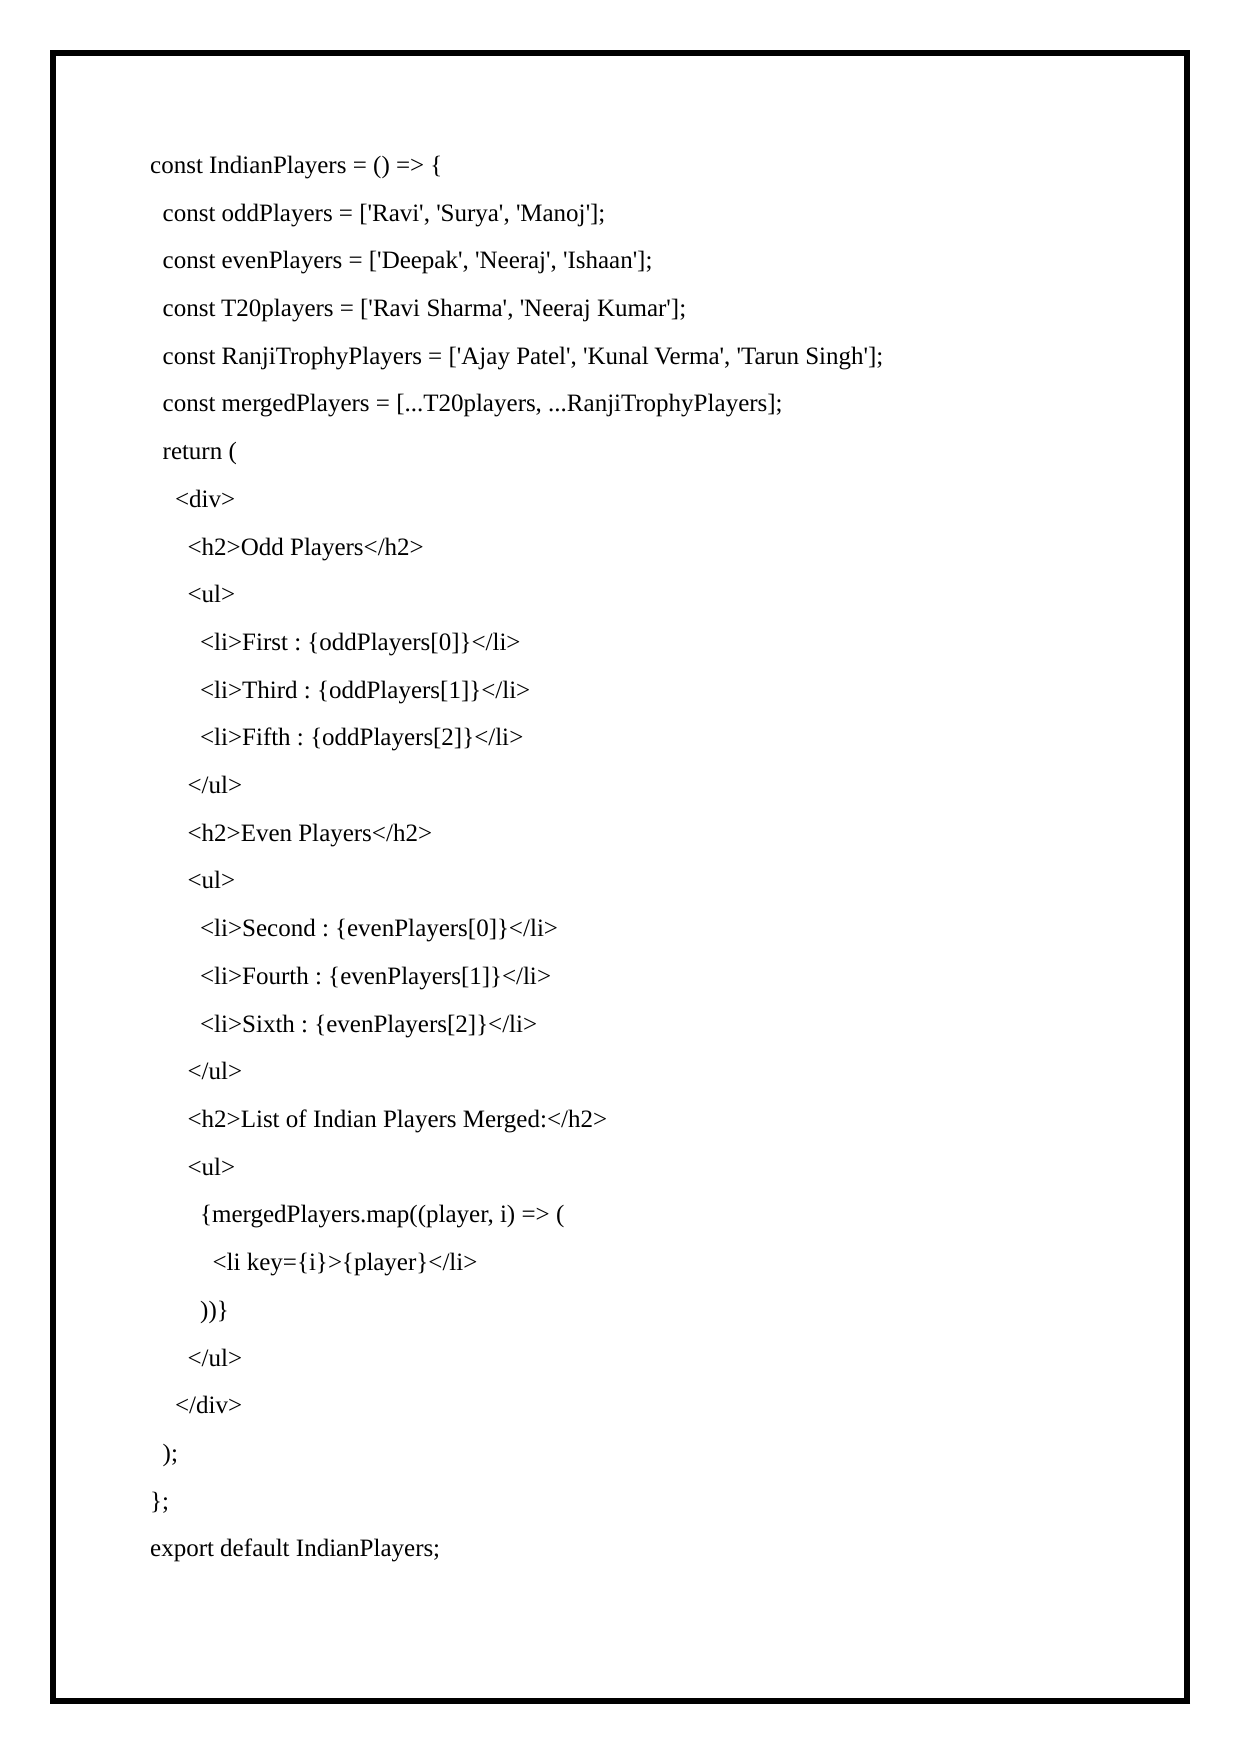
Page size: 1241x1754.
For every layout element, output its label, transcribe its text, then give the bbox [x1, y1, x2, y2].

text </div> [150, 1390, 1090, 1419]
text const mergedPlayers = [...T20players, ...RanjiTrophyPlayers]; [150, 388, 1090, 417]
text const T20players = ['Ravi Sharma', 'Neeraj Kumar']; [150, 293, 1090, 322]
text }; [150, 1486, 1090, 1514]
text const oddPlayers = ['Ravi', 'Surya', 'Manoj']; [150, 198, 1090, 226]
text const evenPlayers = ['Deepak', 'Neeraj', 'Ishaan']; [150, 245, 1090, 274]
text <li>Second : {evenPlayers[0]}</li> [150, 913, 1090, 942]
text <h2>Even Players</h2> [150, 818, 1090, 847]
text const IndianPlayers = () => { [150, 150, 1090, 179]
text <li key={i}>{player}</li> [150, 1247, 1090, 1276]
text export default IndianPlayers; [150, 1533, 1090, 1562]
text ))} [150, 1295, 1090, 1324]
text return ( [150, 436, 1090, 465]
text <li>Third : {oddPlayers[1]}</li> [150, 675, 1090, 703]
text <ul> [150, 1152, 1090, 1181]
text <li>Sixth : {evenPlayers[2]}</li> [150, 1009, 1090, 1037]
text ); [150, 1438, 1090, 1467]
text </ul> [150, 1343, 1090, 1371]
text <li>Fourth : {evenPlayers[1]}</li> [150, 961, 1090, 990]
text <h2>List of Indian Players Merged:</h2> [150, 1104, 1090, 1133]
text </ul> [150, 770, 1090, 799]
text <div> [150, 484, 1090, 513]
text {mergedPlayers.map((player, i) => ( [150, 1199, 1090, 1228]
text <ul> [150, 579, 1090, 608]
text </ul> [150, 1056, 1090, 1085]
text <h2>Odd Players</h2> [150, 532, 1090, 560]
text <li>Fifth : {oddPlayers[2]}</li> [150, 722, 1090, 751]
text <ul> [150, 866, 1090, 894]
text const RanjiTrophyPlayers = ['Ajay Patel', 'Kunal Verma', 'Tarun Singh']; [150, 341, 1090, 369]
text <li>First : {oddPlayers[0]}</li> [150, 627, 1090, 656]
